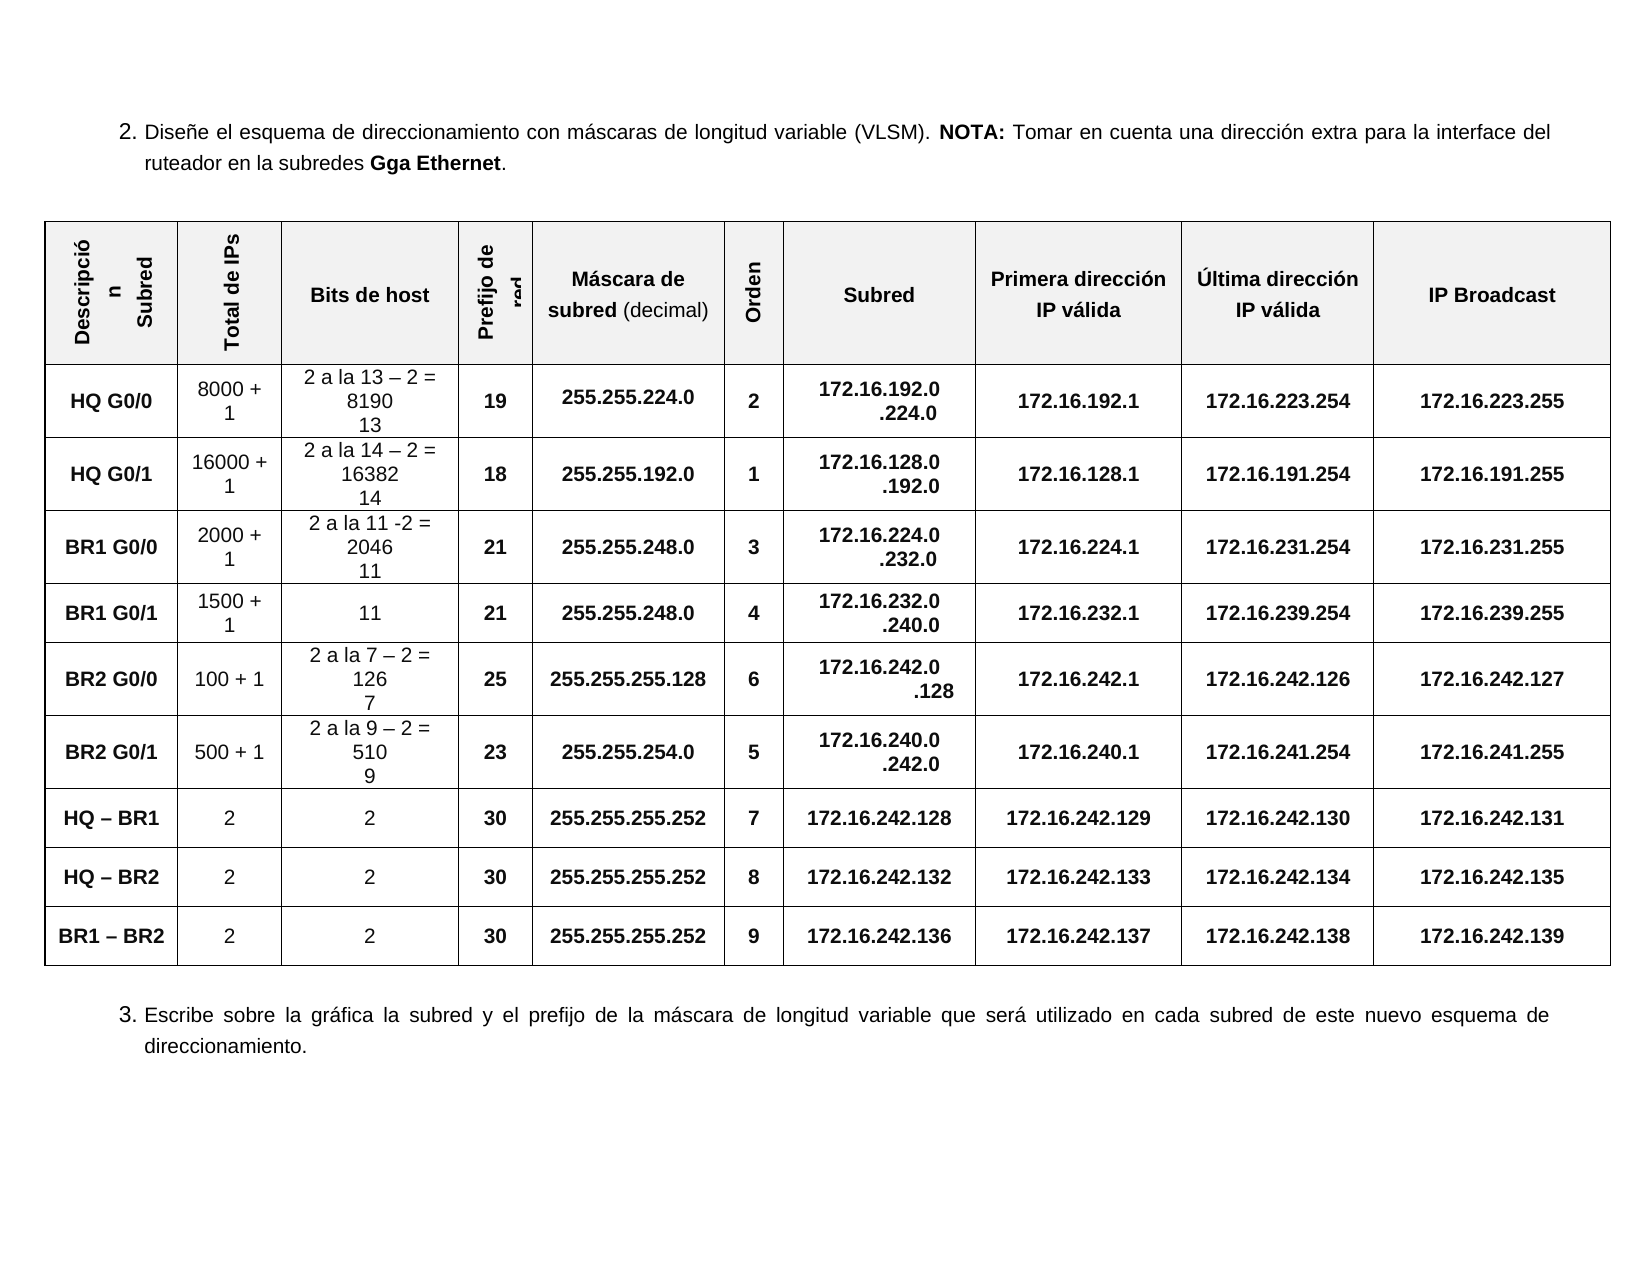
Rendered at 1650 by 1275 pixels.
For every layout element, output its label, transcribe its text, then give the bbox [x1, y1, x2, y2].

table_cell 2 [282, 789, 458, 847]
table_cell 172.16.232.0 .240.0 [784, 584, 975, 642]
table_cell HQ – BR2 [46, 848, 177, 906]
table_cell 172.16.242.128 [784, 789, 975, 847]
table_cell 21 [459, 511, 532, 583]
table_cell 172.16.242.135 [1374, 848, 1610, 906]
table_cell 2 a la 9 – 2 = 510 9 [282, 716, 458, 787]
table_header IP Broadcast [1374, 222, 1610, 364]
table_cell BR2 G0/1 [46, 716, 177, 787]
table_cell 172.16.191.254 [1182, 438, 1373, 510]
table_cell 172.16.242.126 [1182, 643, 1373, 714]
table_cell 2000 + 1 [178, 511, 281, 583]
table_cell 6 [725, 643, 783, 714]
table_cell 172.16.128.1 [976, 438, 1181, 510]
table_cell 172.16.241.254 [1182, 716, 1373, 787]
table_cell 7 [725, 789, 783, 847]
table_cell 255.255.254.0 [533, 716, 724, 787]
table_cell 255.255.255.252 [533, 848, 724, 906]
table_cell 2 [178, 848, 281, 906]
table_header Bits de host [282, 222, 458, 364]
table_header Última dirección IP válida [1182, 222, 1373, 364]
table_cell 172.16.224.1 [976, 511, 1181, 583]
table_cell 19 [459, 365, 532, 437]
table_cell 172.16.231.254 [1182, 511, 1373, 583]
table_cell 255.255.224.0 [533, 365, 724, 437]
table_cell 255.255.255.252 [533, 907, 724, 965]
table_cell 5 [725, 716, 783, 787]
table_cell 30 [459, 848, 532, 906]
table_cell 172.16.223.254 [1182, 365, 1373, 437]
table_cell 2 a la 14 – 2 = 16382 14 [282, 438, 458, 510]
table_cell 172.16.232.1 [976, 584, 1181, 642]
table_header Máscara de subred (decimal) [533, 222, 724, 364]
table_cell 172.16.242.1 [976, 643, 1181, 714]
table_cell 172.16.242.139 [1374, 907, 1610, 965]
table_cell 16000 + 1 [178, 438, 281, 510]
table_cell 172.16.223.255 [1374, 365, 1610, 437]
table_cell 2 [178, 789, 281, 847]
table_cell 11 [282, 584, 458, 642]
table_cell 172.16.239.254 [1182, 584, 1373, 642]
table_cell HQ G0/0 [46, 365, 177, 437]
table_cell 8000 + 1 [178, 365, 281, 437]
table_cell HQ G0/1 [46, 438, 177, 510]
table_cell 172.16.240.1 [976, 716, 1181, 787]
table_cell BR1 – BR2 [46, 907, 177, 965]
table_cell 172.16.192.0 .224.0 [784, 365, 975, 437]
table_cell 255.255.192.0 [533, 438, 724, 510]
table_cell 4 [725, 584, 783, 642]
table_cell 2 [282, 848, 458, 906]
table_cell 9 [725, 907, 783, 965]
table_cell 172.16.191.255 [1374, 438, 1610, 510]
table_cell 8 [725, 848, 783, 906]
table_cell 2 a la 11 -2 = 2046 11 [282, 511, 458, 583]
table_cell 2 a la 7 – 2 = 126 7 [282, 643, 458, 714]
table_cell 172.16.231.255 [1374, 511, 1610, 583]
table_cell 21 [459, 584, 532, 642]
table_cell HQ – BR1 [46, 789, 177, 847]
table_cell 30 [459, 789, 532, 847]
table_cell 172.16.242.137 [976, 907, 1181, 965]
table_cell 500 + 1 [178, 716, 281, 787]
table_cell 2 [725, 365, 783, 437]
table_cell 23 [459, 716, 532, 787]
table_cell 172.16.242.136 [784, 907, 975, 965]
table_cell 2 a la 13 – 2 = 8190 13 [282, 365, 458, 437]
table_cell 172.16.242.0 .128 [784, 643, 975, 714]
table_cell 172.16.242.127 [1374, 643, 1610, 714]
table_cell 172.16.241.255 [1374, 716, 1610, 787]
table_header Primera dirección IP válida [976, 222, 1181, 364]
table_cell 172.16.239.255 [1374, 584, 1610, 642]
table_cell 172.16.240.0 .242.0 [784, 716, 975, 787]
table_header Orden [725, 222, 783, 364]
table_cell 3 [725, 511, 783, 583]
table_cell 172.16.242.129 [976, 789, 1181, 847]
table_cell 25 [459, 643, 532, 714]
table_header Total de IPs [178, 222, 281, 364]
table_cell 255.255.248.0 [533, 584, 724, 642]
table_cell 172.16.242.131 [1374, 789, 1610, 847]
table_cell 255.255.255.252 [533, 789, 724, 847]
table_cell 255.255.255.128 [533, 643, 724, 714]
table_cell 2 [178, 907, 281, 965]
table_cell 2 [282, 907, 458, 965]
table_cell 1500 + 1 [178, 584, 281, 642]
table_cell 172.16.242.132 [784, 848, 975, 906]
table_cell 172.16.224.0 .232.0 [784, 511, 975, 583]
table_header Prefijo de red [459, 222, 532, 364]
table_cell BR2 G0/0 [46, 643, 177, 714]
list Diseñe el esquema de direccionamiento con máscaras de longitud variable (VLSM). NOTA: Tomar en cuenta una dirección extra para la interface del ruteador en la subredes Gga Ethernet. [119, 114, 1552, 177]
list Escribe sobre la gráfica la subred y el prefijo de la máscara de longitud variable que será utilizado en cada subred de este nuevo esquema de direccionamiento. [119, 997, 1552, 1059]
table_cell 172.16.192.1 [976, 365, 1181, 437]
table_header Descripción Subred [46, 222, 177, 364]
table_cell 30 [459, 907, 532, 965]
table_cell BR1 G0/0 [46, 511, 177, 583]
table_header Subred [784, 222, 975, 364]
table_cell 18 [459, 438, 532, 510]
table_cell 100 + 1 [178, 643, 281, 714]
table_cell 172.16.242.130 [1182, 789, 1373, 847]
table_cell 172.16.242.134 [1182, 848, 1373, 906]
table_cell 172.16.128.0 .192.0 [784, 438, 975, 510]
table_cell 172.16.242.138 [1182, 907, 1373, 965]
table_cell 255.255.248.0 [533, 511, 724, 583]
table_cell 172.16.242.133 [976, 848, 1181, 906]
table_cell BR1 G0/1 [46, 584, 177, 642]
table_cell 1 [725, 438, 783, 510]
